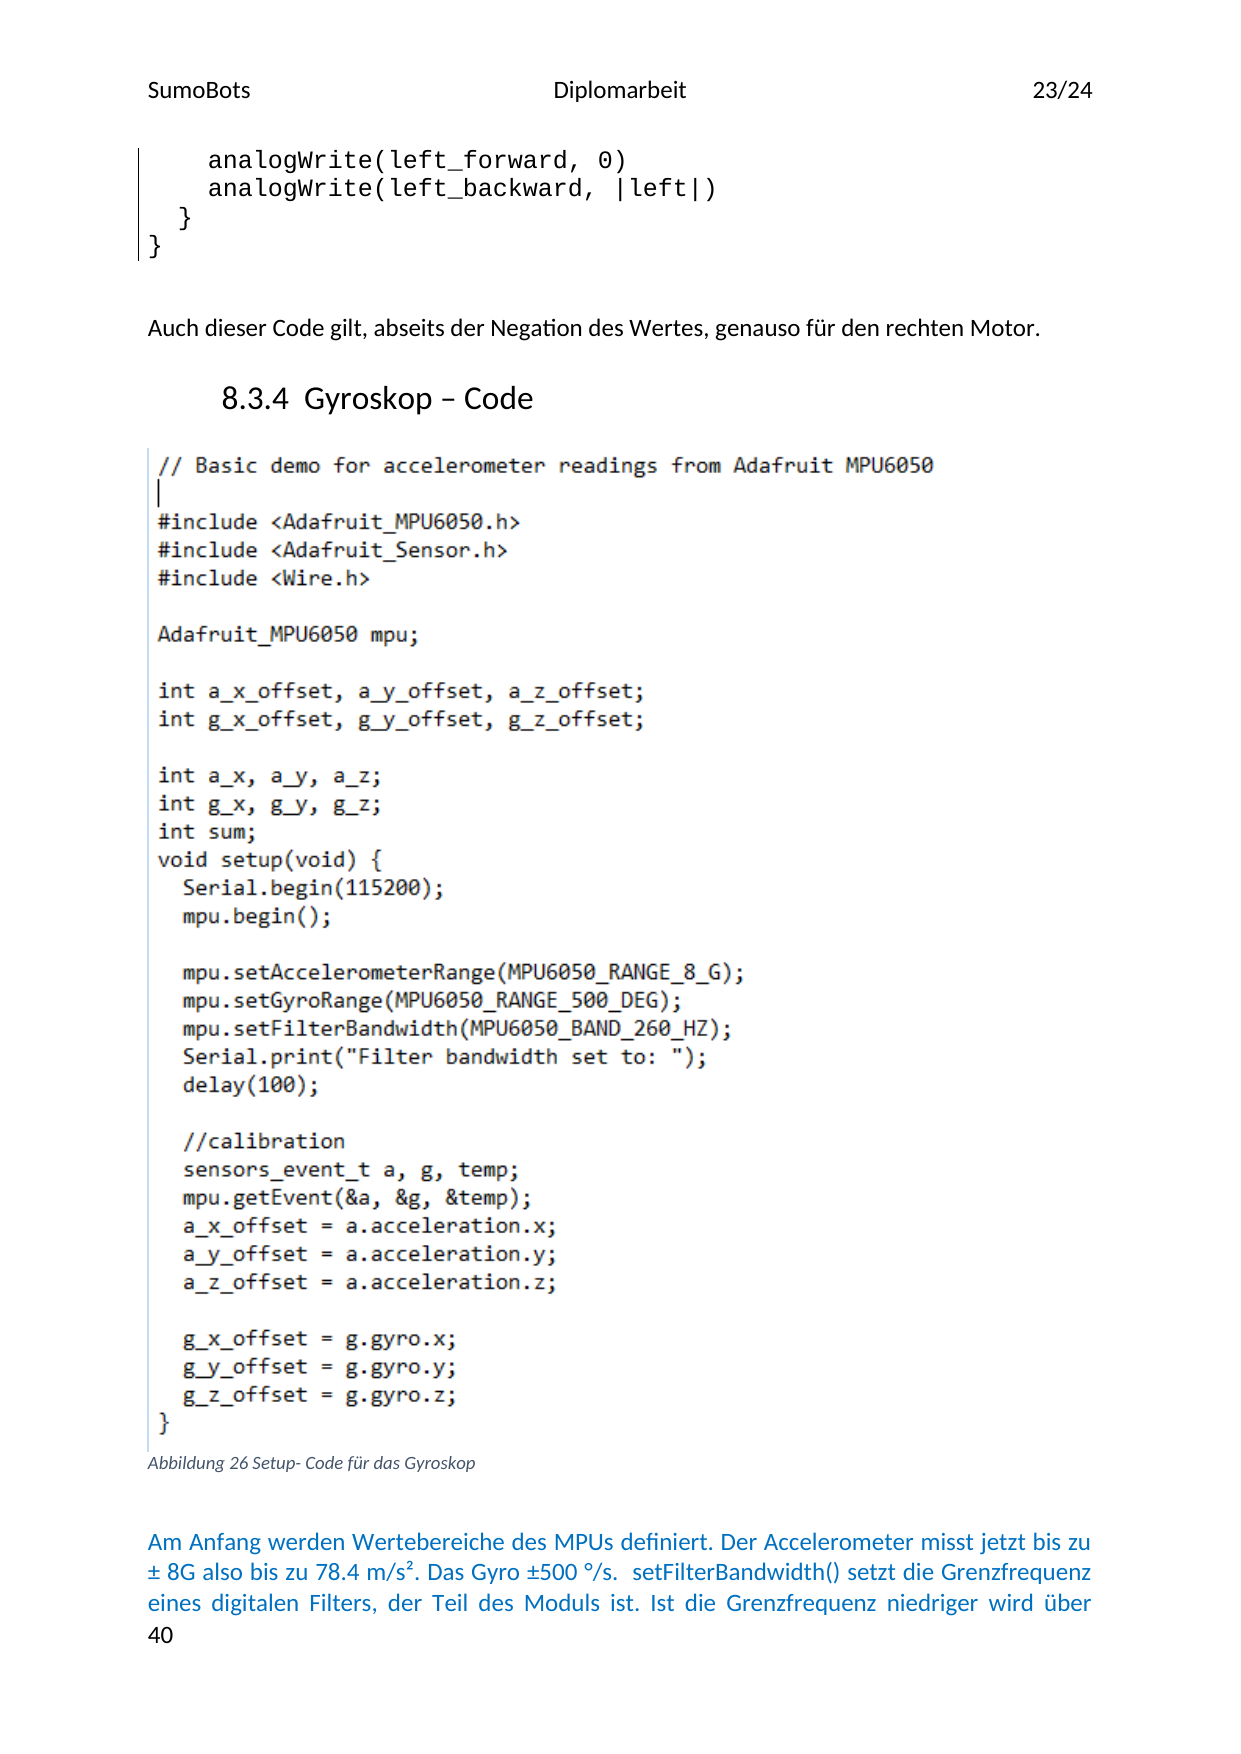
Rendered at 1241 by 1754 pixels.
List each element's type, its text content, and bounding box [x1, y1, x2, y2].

text analogWrite(left_forward, 0) [148, 148, 1093, 176]
text Abbildung 26 Setup- Code für das Gyroskop [148, 1451, 1093, 1474]
picture [147, 448, 959, 1452]
subtitle Gyroskop – Code [221, 377, 1093, 418]
text } [148, 233, 1093, 261]
text } [148, 204, 1093, 233]
text Auch dieser Code gilt, abseits der Negation des Wertes, genauso für den rechten Motor. [148, 312, 1093, 342]
text analogWrite(left_backward, |left|) [148, 176, 1093, 204]
